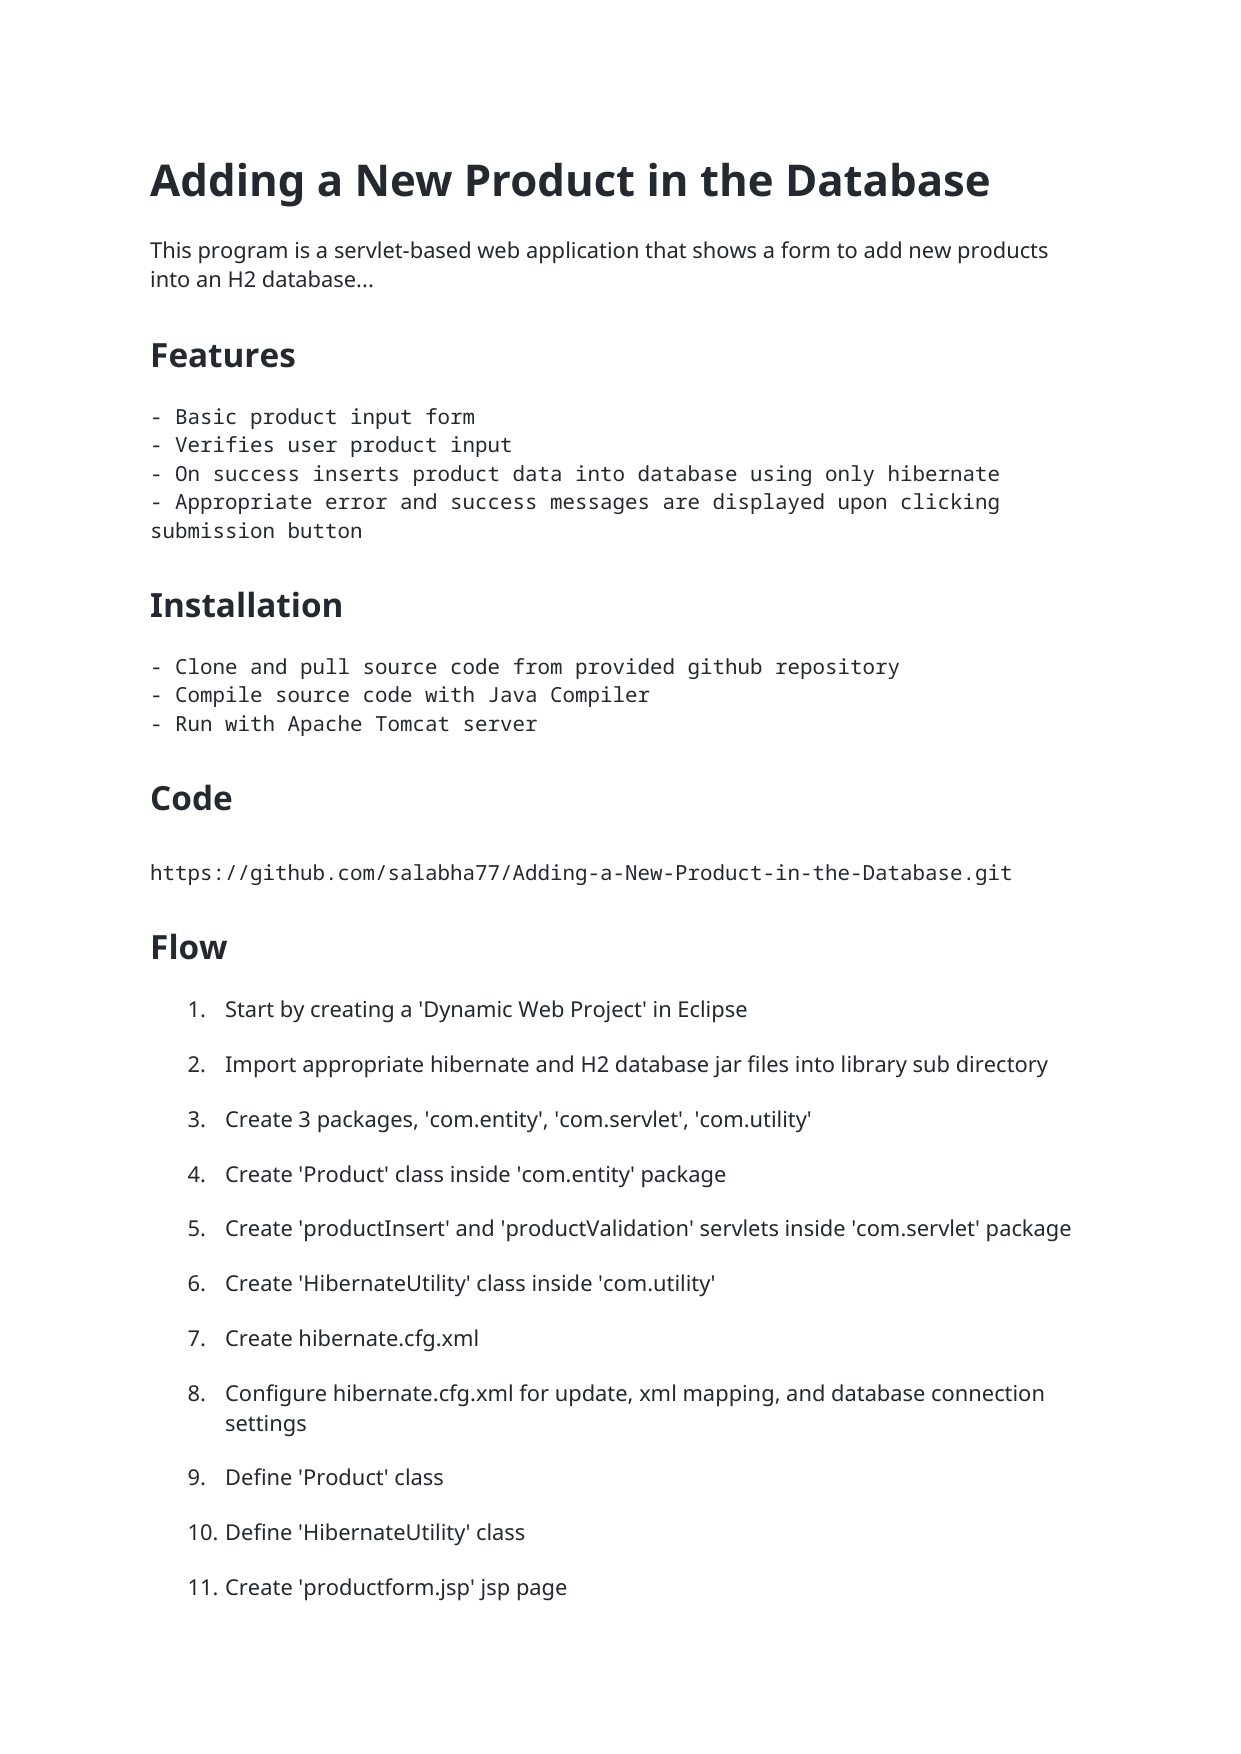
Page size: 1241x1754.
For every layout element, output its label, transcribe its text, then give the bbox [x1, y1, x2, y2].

text - Run with Apache Tomcat server [150, 709, 1090, 737]
text Flow [150, 924, 1090, 969]
list Import appropriate hibernate and H2 database jar files into library sub directory [187, 1049, 1090, 1079]
list Create 'productInsert' and 'productValidation' servlets inside 'com.servlet' package [187, 1213, 1090, 1243]
text - On success inserts product data into database using only hibernate [150, 459, 1090, 487]
list Create hibernate.cfg.xml [187, 1323, 1090, 1353]
list Create 'Product' class inside 'com.entity' package [187, 1159, 1090, 1188]
text - Appropriate error and success messages are displayed upon clicking submission button [150, 487, 1090, 544]
text Adding a New Product in the Database [150, 150, 1090, 209]
text https://github.com/salabha77/Adding-a-New-Product-in-the-Database.git [150, 858, 1090, 886]
text Code [150, 775, 1090, 820]
text - Clone and pull source code from provided github repository [150, 652, 1090, 681]
text - Verifies user product input [150, 431, 1090, 459]
list Create 3 packages, 'com.entity', 'com.servlet', 'com.utility' [187, 1104, 1090, 1134]
text This program is a servlet-based web application that shows a form to add new products into an H2 database... [150, 234, 1090, 294]
list Create 'productform.jsp' jsp page [187, 1572, 1090, 1602]
text Features [150, 332, 1090, 377]
text - Basic product input form [150, 402, 1090, 431]
text Installation [150, 582, 1090, 627]
list Define 'Product' class [187, 1462, 1090, 1492]
list Define 'HibernateUtility' class [187, 1517, 1090, 1547]
text - Compile source code with Java Compiler [150, 681, 1090, 709]
list Start by creating a 'Dynamic Web Project' in Eclipse [187, 994, 1090, 1024]
list Create 'HibernateUtility' class inside 'com.utility' [187, 1268, 1090, 1298]
list Configure hibernate.cfg.xml for update, xml mapping, and database connection settings [187, 1378, 1090, 1437]
